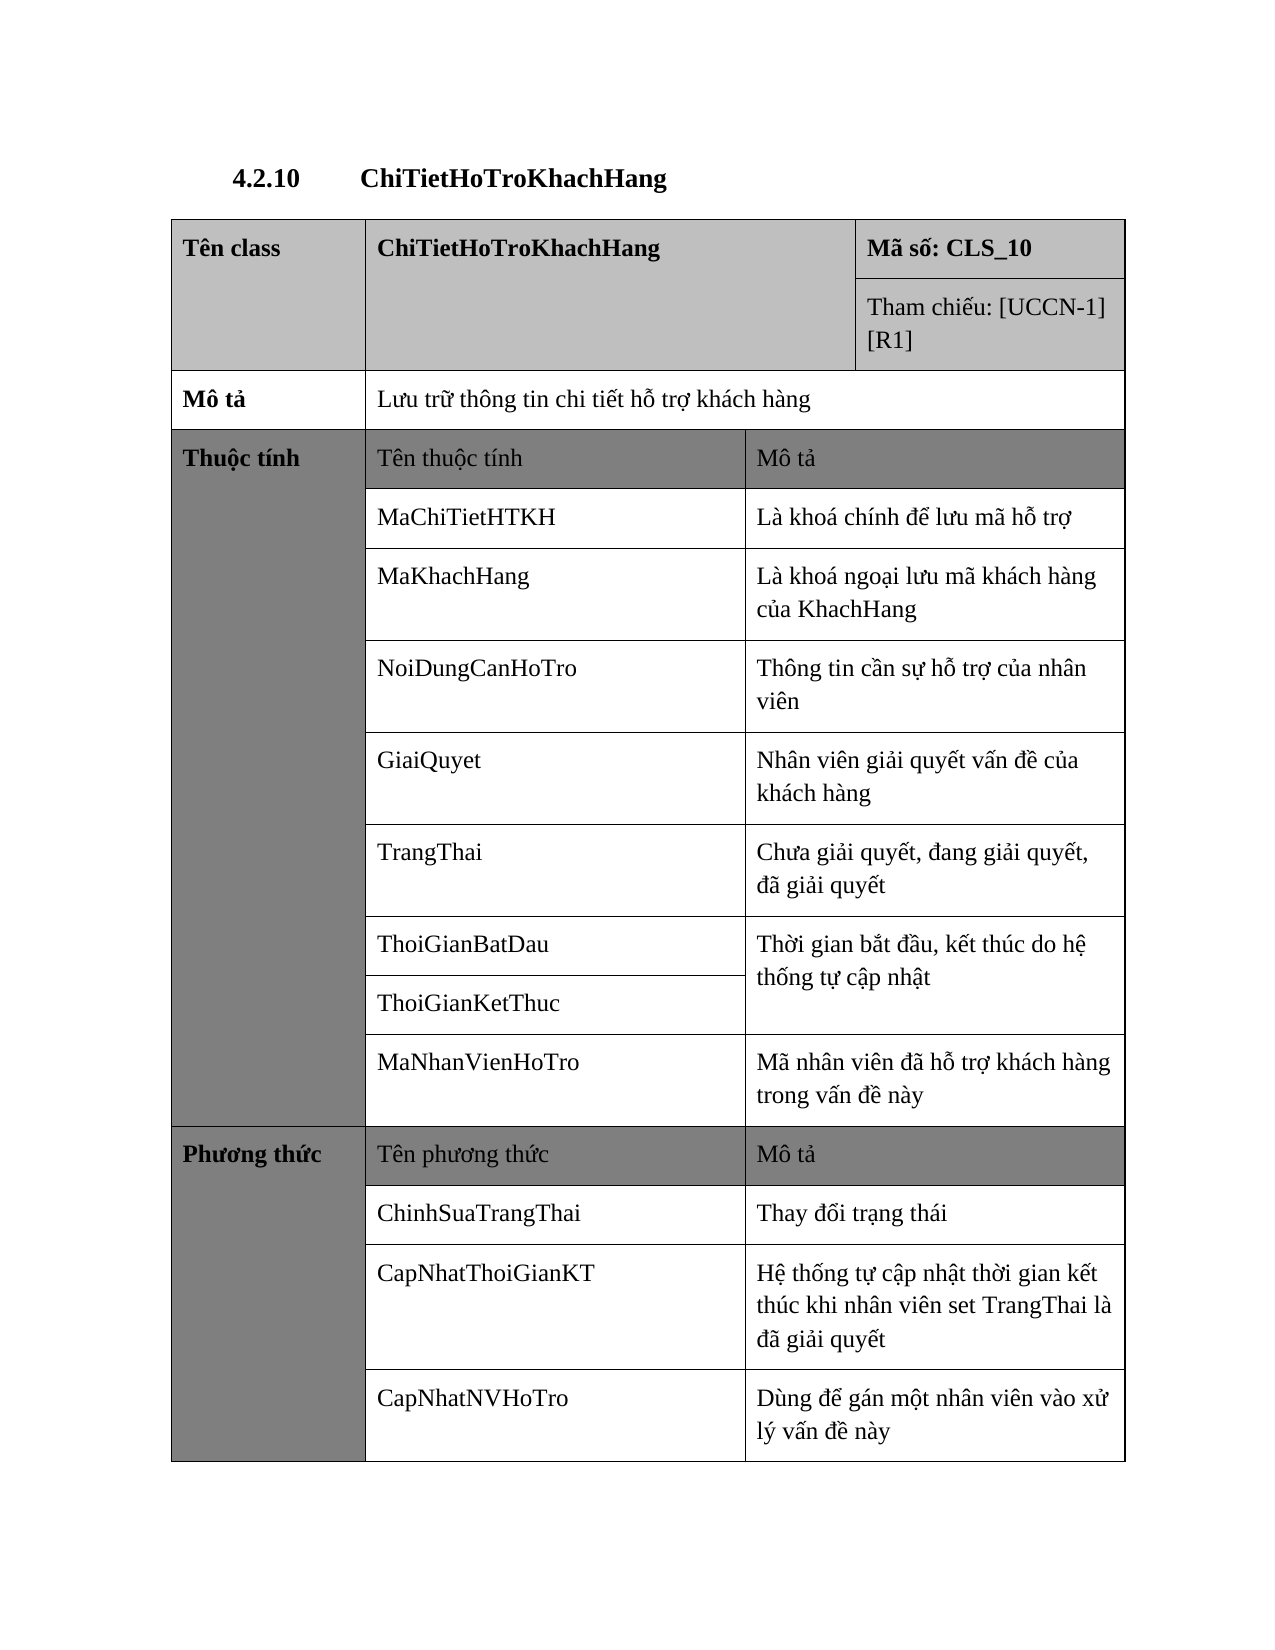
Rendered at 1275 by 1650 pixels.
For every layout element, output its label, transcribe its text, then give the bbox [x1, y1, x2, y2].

table_cell MaNhanVienHoTro [366, 1035, 745, 1126]
table_cell CapNhatThoiGianKT [366, 1245, 745, 1369]
table_cell Là khoá chính để lưu mã hỗ trợ [746, 489, 1124, 547]
table_cell Lưu trữ thông tin chi tiết hỗ trợ khách hàng [366, 371, 1124, 429]
table_cell Phương thức [172, 1127, 365, 1461]
table_cell Tham chiếu: [UCCN-1] [R1] [856, 279, 1124, 370]
table_cell ThoiGianKetThuc [366, 976, 745, 1034]
table_cell Dùng để gán một nhân viên vào xử lý vấn đề này [746, 1370, 1124, 1461]
table_header ChiTietHoTroKhachHang [366, 220, 855, 370]
table_header Mã số: CLS_10 [856, 220, 1124, 278]
table_cell MaKhachHang [366, 549, 745, 639]
table_cell Mô tả [746, 430, 1124, 488]
table_cell Chưa giải quyết, đang giải quyết, đã giải quyết [746, 825, 1124, 916]
table_cell CapNhatNVHoTro [366, 1370, 745, 1461]
list ChiTietHoTroKhachHang [300, 162, 1125, 194]
table_cell Mô tả [746, 1127, 1124, 1185]
table_cell Là khoá ngoại lưu mã khách hàng của KhachHang [746, 549, 1124, 639]
table_cell Thuộc tính [172, 430, 365, 1126]
table_cell Thông tin cần sự hỗ trợ của nhân viên [746, 641, 1124, 732]
table_cell ThoiGianBatDau [366, 917, 745, 975]
table_cell Nhân viên giải quyết vấn đề của khách hàng [746, 733, 1124, 824]
table_cell GiaiQuyet [366, 733, 745, 824]
table_cell ChinhSuaTrangThai [366, 1186, 745, 1244]
table_cell TrangThai [366, 825, 745, 916]
table_cell Tên thuộc tính [366, 430, 745, 488]
table_cell NoiDungCanHoTro [366, 641, 745, 732]
table_cell Thời gian bắt đầu, kết thúc do hệ thống tự cập nhật [746, 917, 1124, 1034]
table_cell Thay đổi trạng thái [746, 1186, 1124, 1244]
table_cell Mã nhân viên đã hỗ trợ khách hàng trong vấn đề này [746, 1035, 1124, 1126]
table_header Tên class [172, 220, 365, 370]
table_cell Tên phương thức [366, 1127, 745, 1185]
table_cell Mô tả [172, 371, 365, 429]
table_cell MaChiTietHTKH [366, 489, 745, 547]
table_cell Hệ thống tự cập nhật thời gian kết thúc khi nhân viên set TrangThai là đã giải quyết [746, 1245, 1124, 1369]
